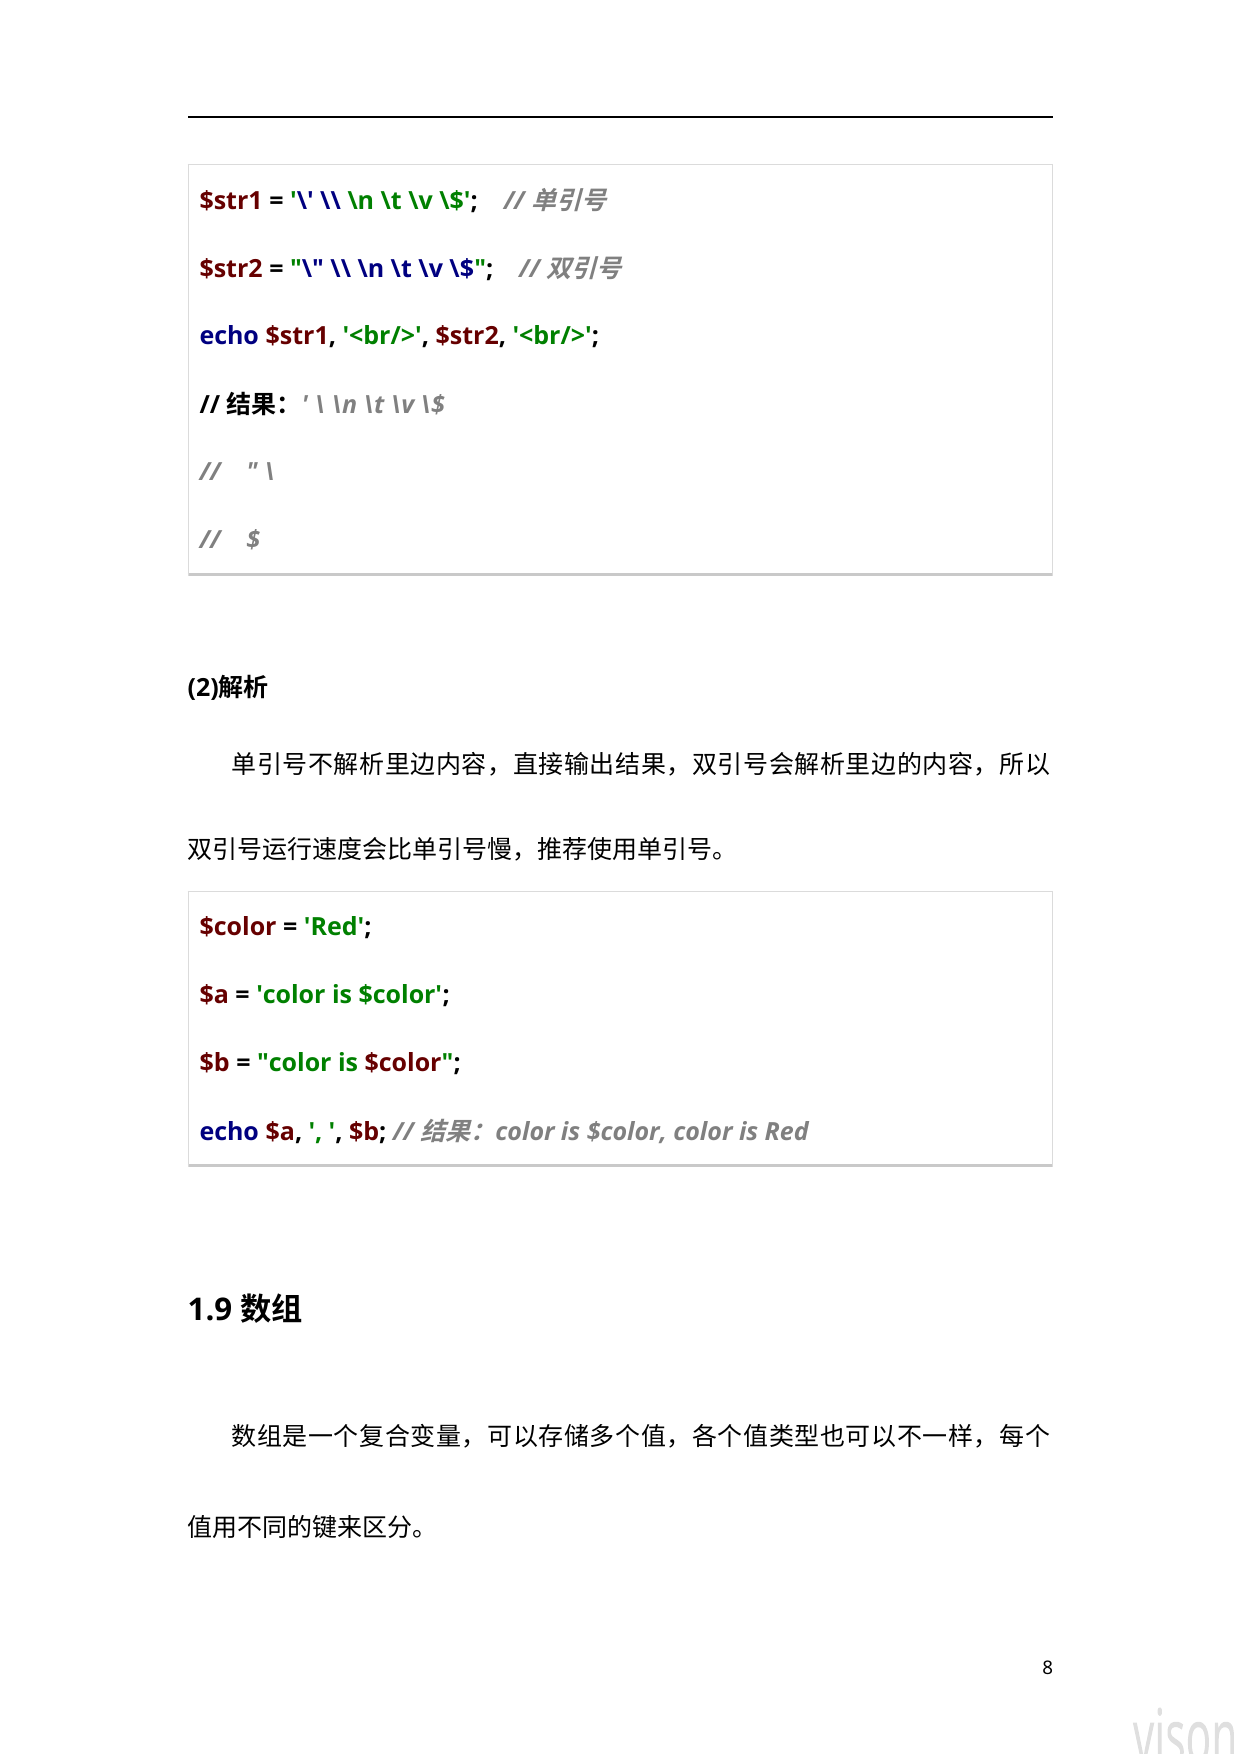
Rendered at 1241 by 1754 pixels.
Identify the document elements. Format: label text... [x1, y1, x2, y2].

text 数组是一个复合变量，可以存储多个值，各个值类型也可以不一样，每个值用不同的键来区分。 [187, 1401, 1053, 1559]
subtitle 1.9 数组 [187, 1273, 1053, 1341]
text 单引号不解析里边内容，直接输出结果，双引号会解析里边的内容，所以双引号运行速度会比单引号慢，推荐使用单引号。 [187, 729, 1053, 882]
table_header $str1 = '\' \\ \n \t \v \$'; // 单引号 $str2 = "\" \\ \n \t \v \$"; // 双引号 echo $str1, '<br/>', $str2, '<br/>'; // 结果：' \ \n \t \v \$ // " \ // $ [189, 165, 1052, 572]
text (2)解析 [187, 652, 1053, 720]
